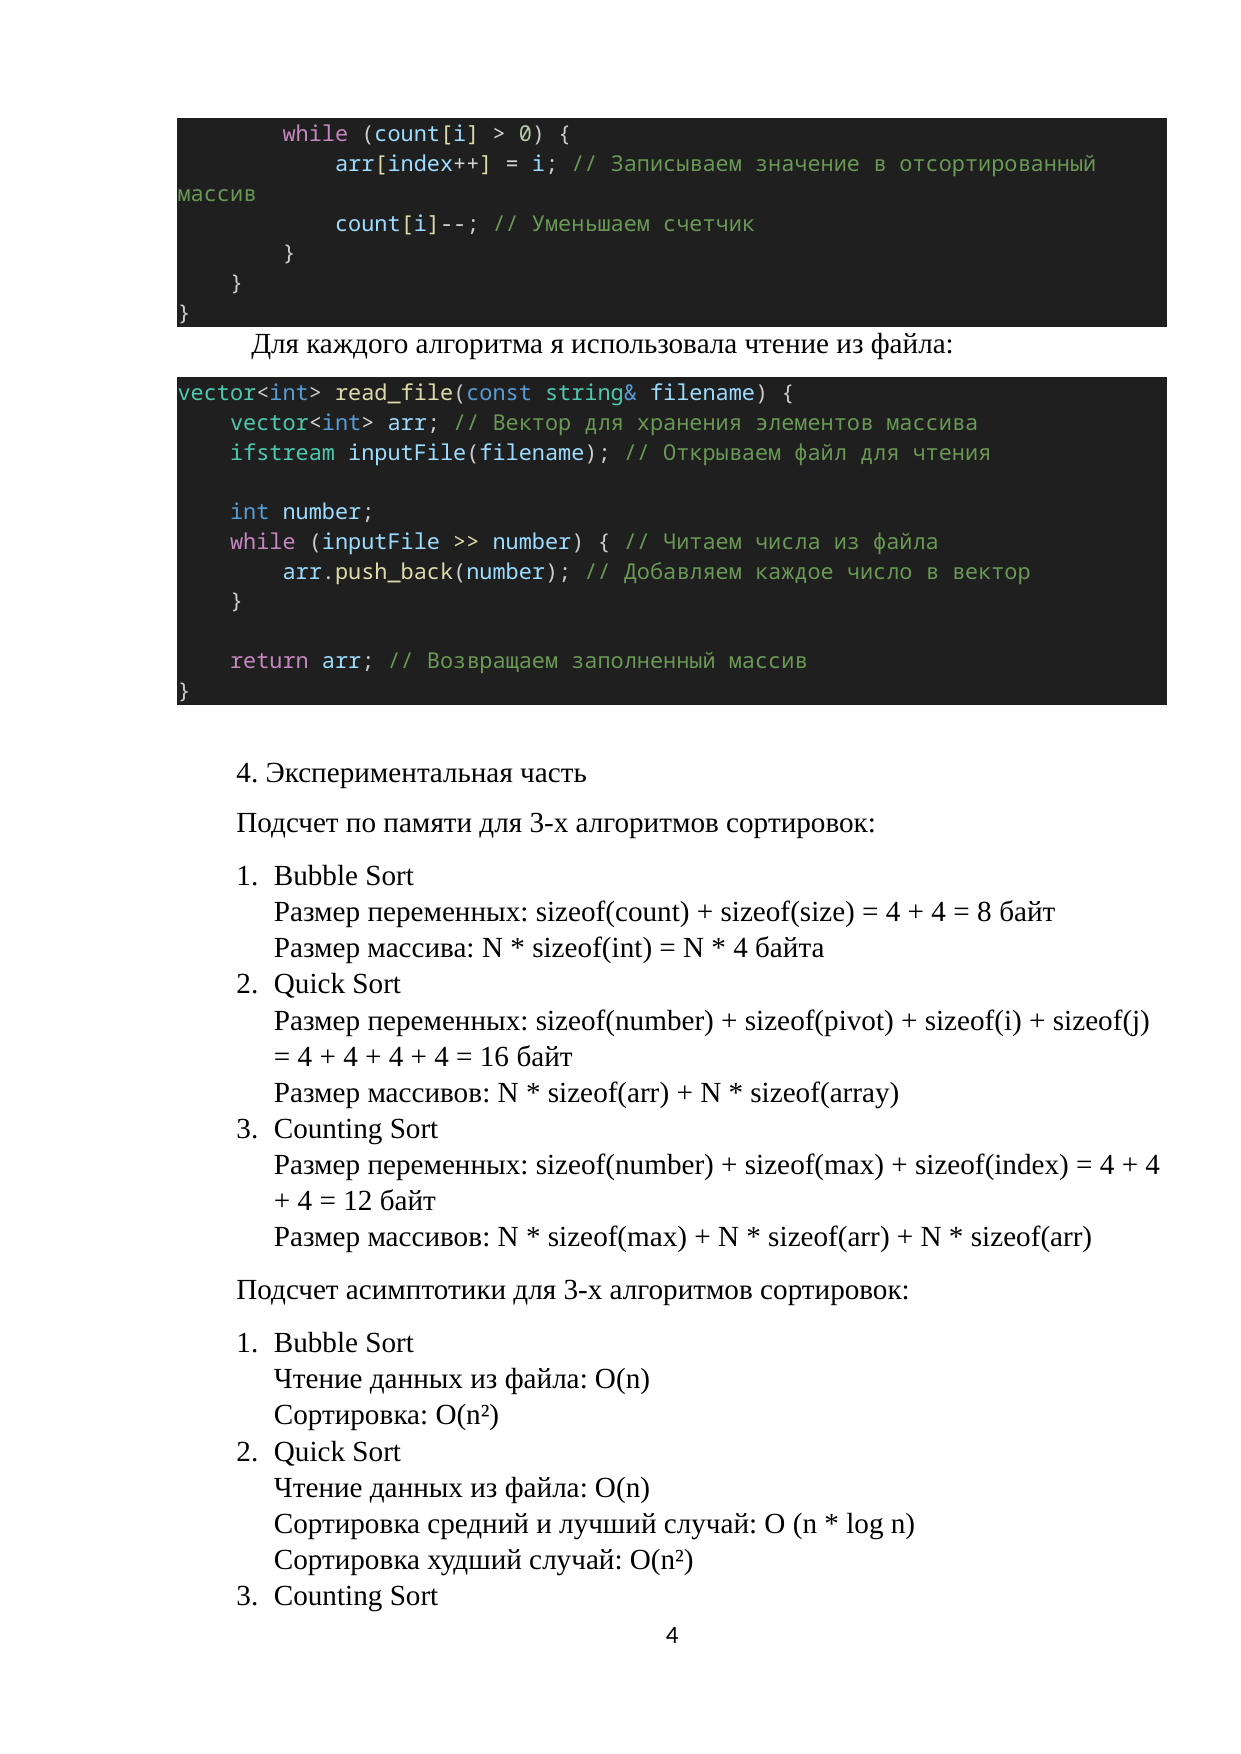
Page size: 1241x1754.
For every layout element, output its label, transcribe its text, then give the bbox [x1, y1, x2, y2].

text vector<int> read_file(const string& filename) { [177, 377, 1167, 407]
text 4. Экспериментальная часть [177, 755, 989, 788]
text } [177, 297, 1167, 327]
text arr.push_back(number); // Добавляем каждое число в вектор [177, 556, 1167, 586]
list Quick Sort [236, 1434, 1167, 1467]
text } [177, 675, 1167, 705]
list Counting Sort [236, 1111, 1167, 1145]
text Для каждого алгоритма я использовала чтение из файла: [177, 327, 989, 360]
list Чтение данных из файла: O(n) [274, 1361, 1167, 1395]
list Counting Sort [236, 1578, 1167, 1612]
text int number; [177, 496, 1167, 526]
text Подсчет асимптотики для 3-х алгоритмов сортировок: [177, 1272, 1167, 1306]
text } [177, 237, 1167, 267]
text arr[index++] = i; // Записываем значение в отсортированный массив [177, 148, 1167, 207]
text while (count[i] > 0) { [177, 118, 1167, 148]
list Сортировка средний и лучший случай: O (n * log n) [274, 1506, 1167, 1539]
text count[i]--; // Уменьшаем счетчик [177, 207, 1167, 237]
text } [177, 267, 1167, 297]
text ifstream inputFile(filename); // Открываем файл для чтения [177, 437, 1167, 466]
text vector<int> arr; // Вектор для хранения элементов массива [177, 407, 1167, 437]
list Bubble Sort [236, 858, 1167, 892]
list Размер массива: N * sizeof(int) = N * 4 байта [274, 930, 1167, 964]
text } [177, 586, 1167, 615]
list Сортировка худший случай: O(n²) [274, 1542, 1167, 1576]
text while (inputFile >> number) { // Читаем числа из файла [177, 526, 1167, 556]
list Чтение данных из файла: O(n) [274, 1470, 1167, 1503]
list Размер массивов: N * sizeof(max) + N * sizeof(arr) + N * sizeof(arr) [274, 1219, 1167, 1253]
list Bubble Sort [236, 1325, 1167, 1359]
list Размер переменных: sizeof(count) + sizeof(size) = 4 + 4 = 8 байт [274, 894, 1167, 928]
list Размер массивов: N * sizeof(arr) + N * sizeof(array) [274, 1075, 1167, 1108]
list Размер переменных: sizeof(number) + sizeof(max) + sizeof(index) = 4 + 4 + 4 = 12 байт [274, 1147, 1167, 1217]
text Подсчет по памяти для 3-х алгоритмов сортировок: [177, 805, 1167, 839]
list Размер переменных: sizeof(number) + sizeof(pivot) + sizeof(i) + sizeof(j) = 4 + 4 + 4 + 4 = 16 байт [274, 1003, 1167, 1072]
list Сортировка: O(n²) [274, 1397, 1167, 1431]
text return arr; // Возвращаем заполненный массив [177, 645, 1167, 675]
list Quick Sort [236, 967, 1167, 1000]
